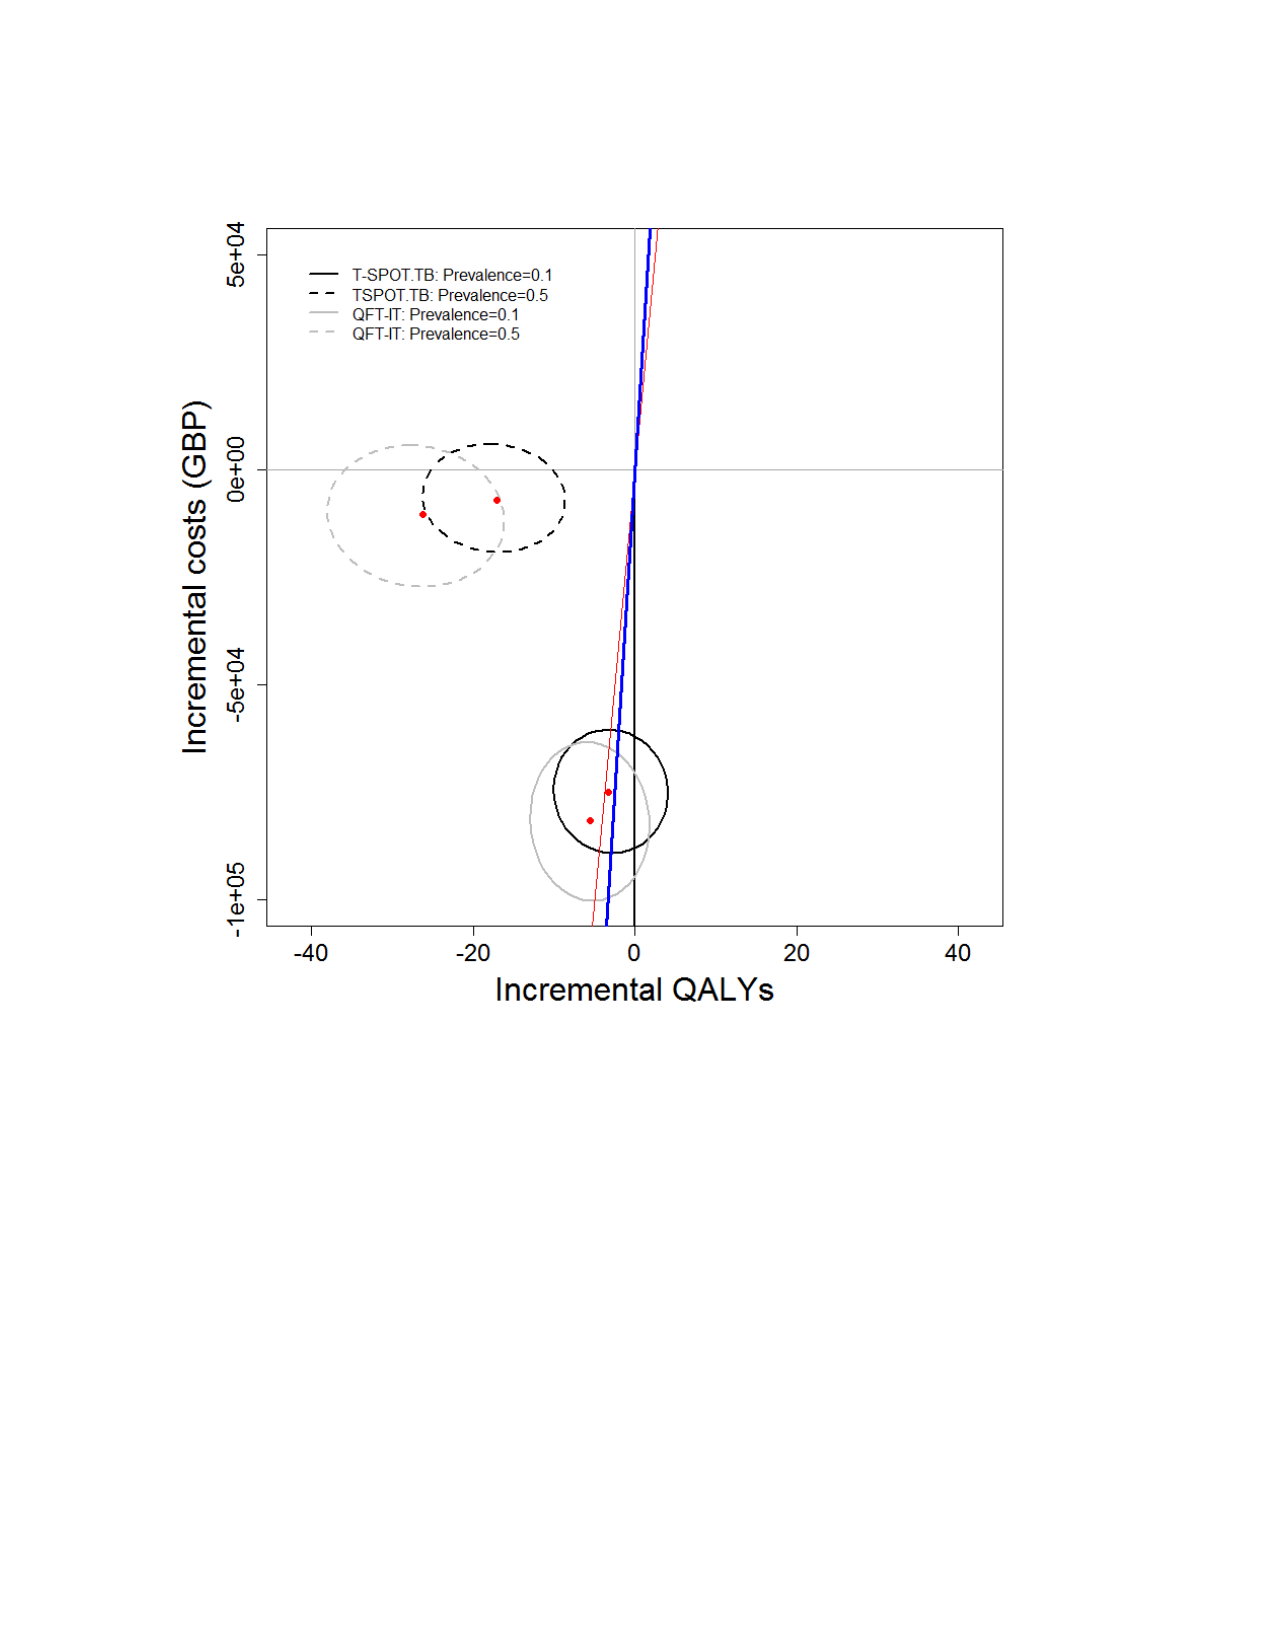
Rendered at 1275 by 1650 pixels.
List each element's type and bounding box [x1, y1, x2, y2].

picture [168, 150, 1044, 1025]
